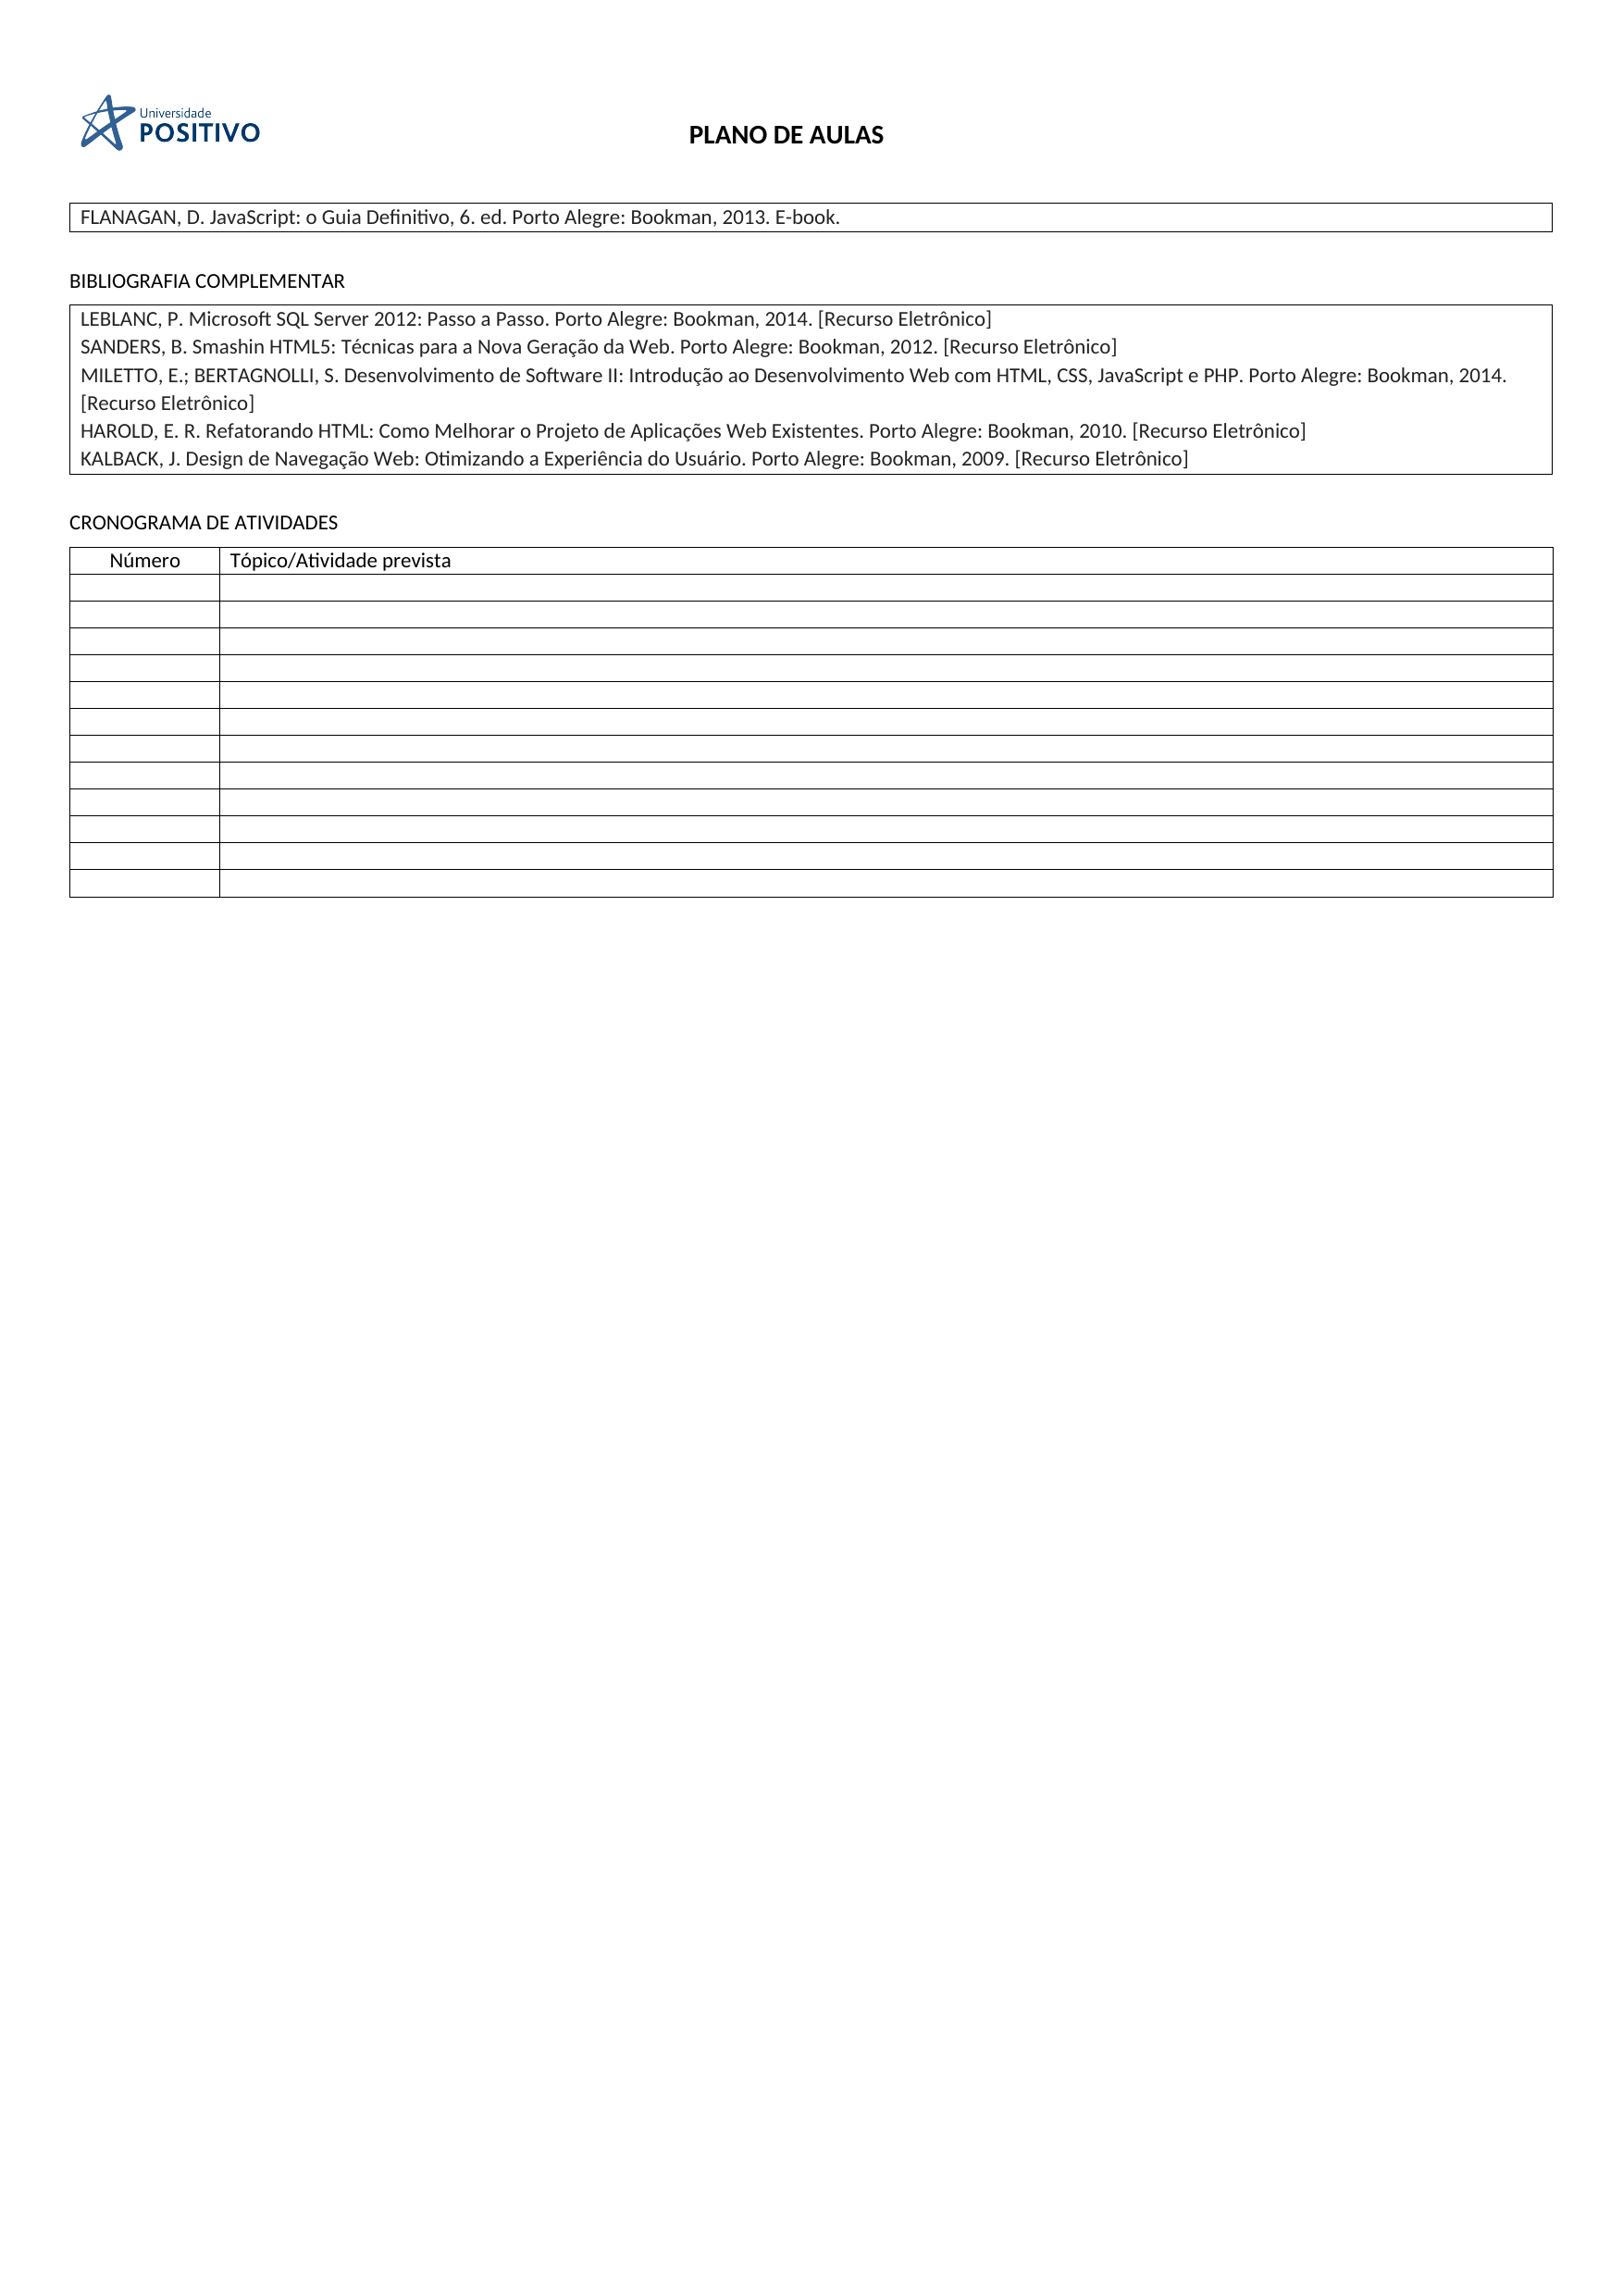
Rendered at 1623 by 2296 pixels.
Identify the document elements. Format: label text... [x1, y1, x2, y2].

table_cell [220, 870, 1553, 896]
table_header LEBLANC, P. Microsoft SQL Server 2012: Passo a Passo. Porto Alegre: Bookman, 2014. [Recurso Eletrônico] SANDERS, B. Smashin HTML5: Técnicas para a Nova Geração da Web. Porto Alegre: Bookman, 2012. [Recurso Eletrônico] MILETTO, E.; BERTAGNOLLI, S. Desenvolvimento de Software II: Introdução ao Desenvolvimento Web com HTML, CSS, JavaScript e PHP. Porto Alegre: Bookman, 2014. [Recurso Eletrônico] HAROLD, E. R. Refatorando HTML: Como Melhorar o Projeto de Aplicações Web Existentes. Porto Alegre: Bookman, 2010. [Recurso Eletrônico] KALBACK, J. Design de Navegação Web: Otimizando a Experiência do Usuário. Porto Alegre: Bookman, 2009. [Recurso Eletrônico] [70, 305, 1552, 474]
table_cell [70, 763, 219, 788]
table_cell [220, 628, 1553, 654]
table_cell [70, 709, 219, 735]
table_header Número [70, 548, 219, 574]
table_cell [70, 736, 219, 762]
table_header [70, 204, 1552, 231]
table_cell [220, 763, 1553, 788]
table_cell [220, 816, 1553, 842]
table_cell [220, 709, 1553, 735]
table_cell [70, 682, 219, 708]
table_cell [220, 789, 1553, 815]
table_cell [70, 843, 219, 869]
table_cell [70, 575, 219, 601]
table_cell [70, 816, 219, 842]
table_header Tópico/Atividade prevista [220, 548, 1553, 574]
table_cell [70, 628, 219, 654]
table_cell [70, 602, 219, 627]
subtitle BIBLIOGRAFIA COMPLEMENTAR [69, 267, 1554, 293]
table_cell [220, 843, 1553, 869]
table_cell [220, 575, 1553, 601]
table_cell [220, 736, 1553, 762]
table_cell [220, 655, 1553, 681]
table_cell [70, 870, 219, 896]
picture [80, 93, 261, 152]
table_cell [220, 682, 1553, 708]
table_cell [70, 789, 219, 815]
subtitle cronograma de atividades [69, 509, 1554, 535]
table_cell [70, 655, 219, 681]
table_cell [220, 602, 1553, 627]
